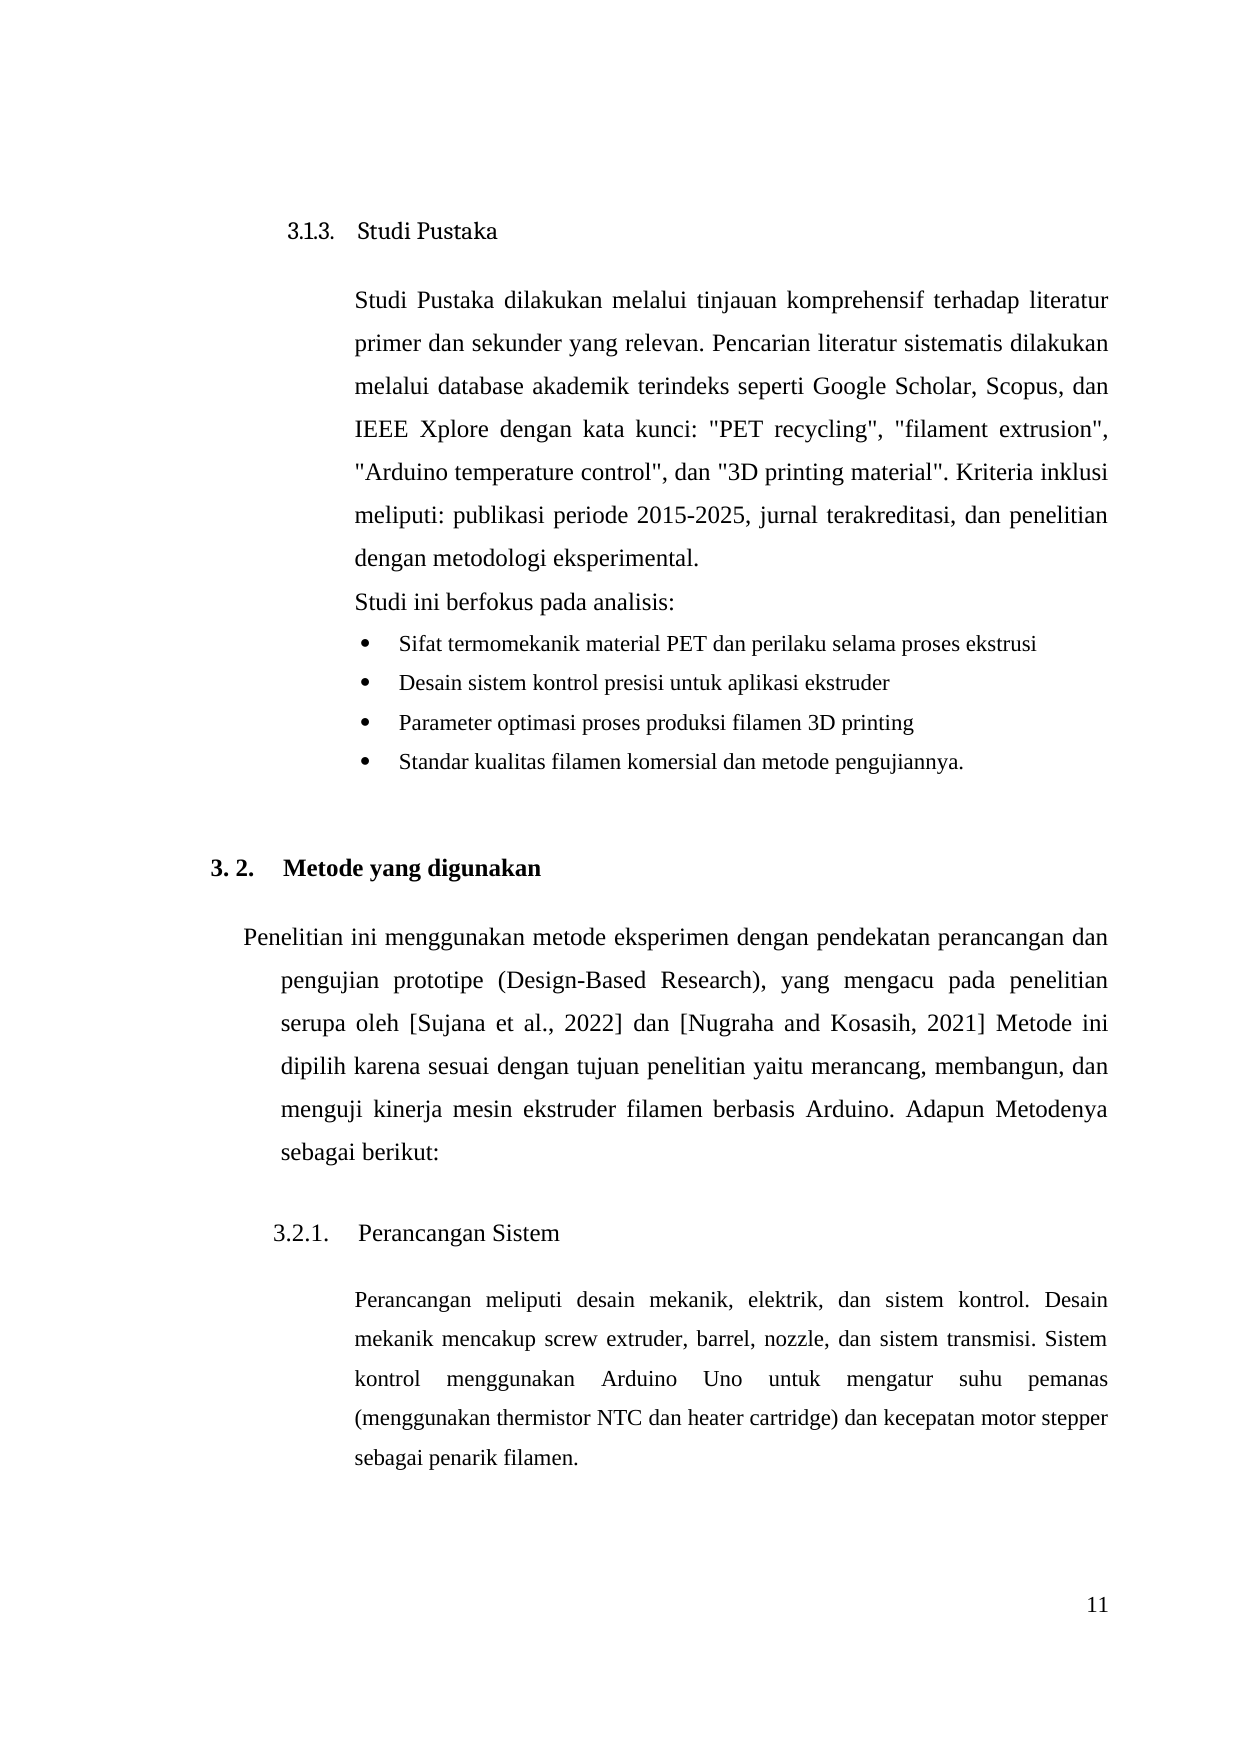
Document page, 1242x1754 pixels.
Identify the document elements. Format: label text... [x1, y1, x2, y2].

list Desain sistem kontrol presisi untuk aplikasi ekstruder [361, 669, 1109, 696]
subtitle Metode yang digunakan [210, 853, 1109, 882]
list Studi Pustaka [287, 217, 1109, 245]
list Sifat termomekanik material PET dan perilaku selama proses ekstrusi [361, 630, 1109, 656]
list Perancangan meliputi desain mekanik, elektrik, dan sistem kontrol. Desain mekanik mencakup screw extruder, barrel, nozzle, dan sistem transmisi. Sistem kontrol menggunakan Arduino Uno untuk mengatur suhu pemanas (menggunakan thermistor NTC dan heater cartridge) dan kecepatan motor stepper sebagai penarik filamen. [354, 1286, 1109, 1470]
text Penelitian ini menggunakan metode eksperimen dengan pendekatan perancangan dan pengujian prototipe (Design-Based Research), yang mengacu pada penelitian serupa oleh [Sujana et al., 2022] dan [Nugraha and Kosasih, 2021] Metode ini dipilih karena sesuai dengan tujuan penelitian yaitu merancang, membangun, dan menguji kinerja mesin ekstruder filamen berbasis Arduino. Adapun Metodenya sebagai berikut: [243, 922, 1109, 1166]
list Studi Pustaka dilakukan melalui tinjauan komprehensif terhadap literatur primer dan sekunder yang relevan. Pencarian literatur sistematis dilakukan melalui database akademik terindeks seperti Google Scholar, Scopus, dan IEEE Xplore dengan kata kunci: "PET recycling", "filament extrusion", "Arduino temperature control", dan "3D printing material". Kriteria inklusi meliputi: publikasi periode 2015-2025, jurnal terakreditasi, dan penelitian dengan metodologi eksperimental. [354, 285, 1109, 572]
list Standar kualitas filamen komersial dan metode pengujiannya. [361, 748, 1109, 774]
list Studi ini berfokus pada analisis: [354, 587, 1109, 615]
list Parameter optimasi proses produksi filamen 3D printing [361, 709, 1109, 735]
subtitle Perancangan Sistem [273, 1218, 1109, 1247]
